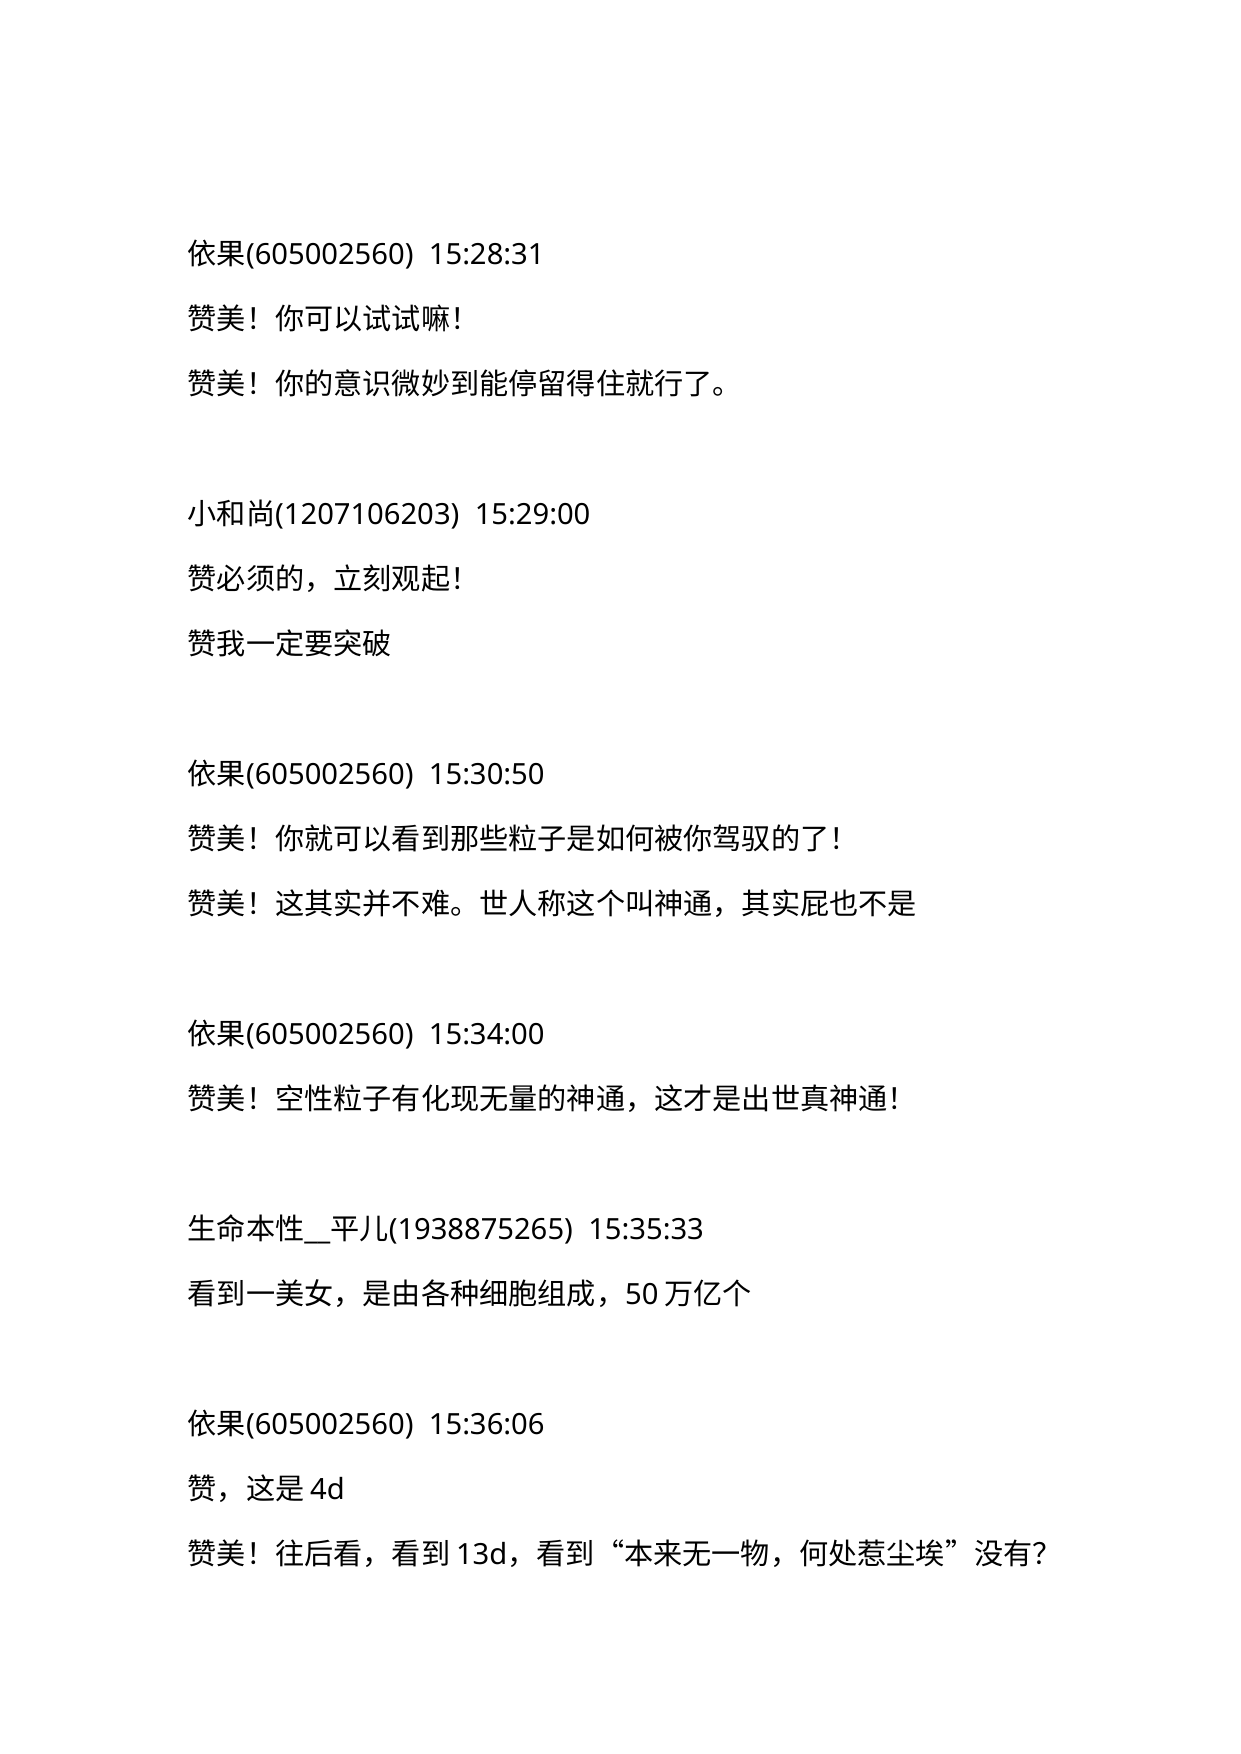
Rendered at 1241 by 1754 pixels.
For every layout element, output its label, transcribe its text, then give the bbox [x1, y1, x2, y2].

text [187, 414, 1053, 1584]
text 依果(605002560) 15:28:31 赞美！你可以试试嘛！ 赞美！你的意识微妙到能停留得住就行了。 [187, 219, 1053, 414]
